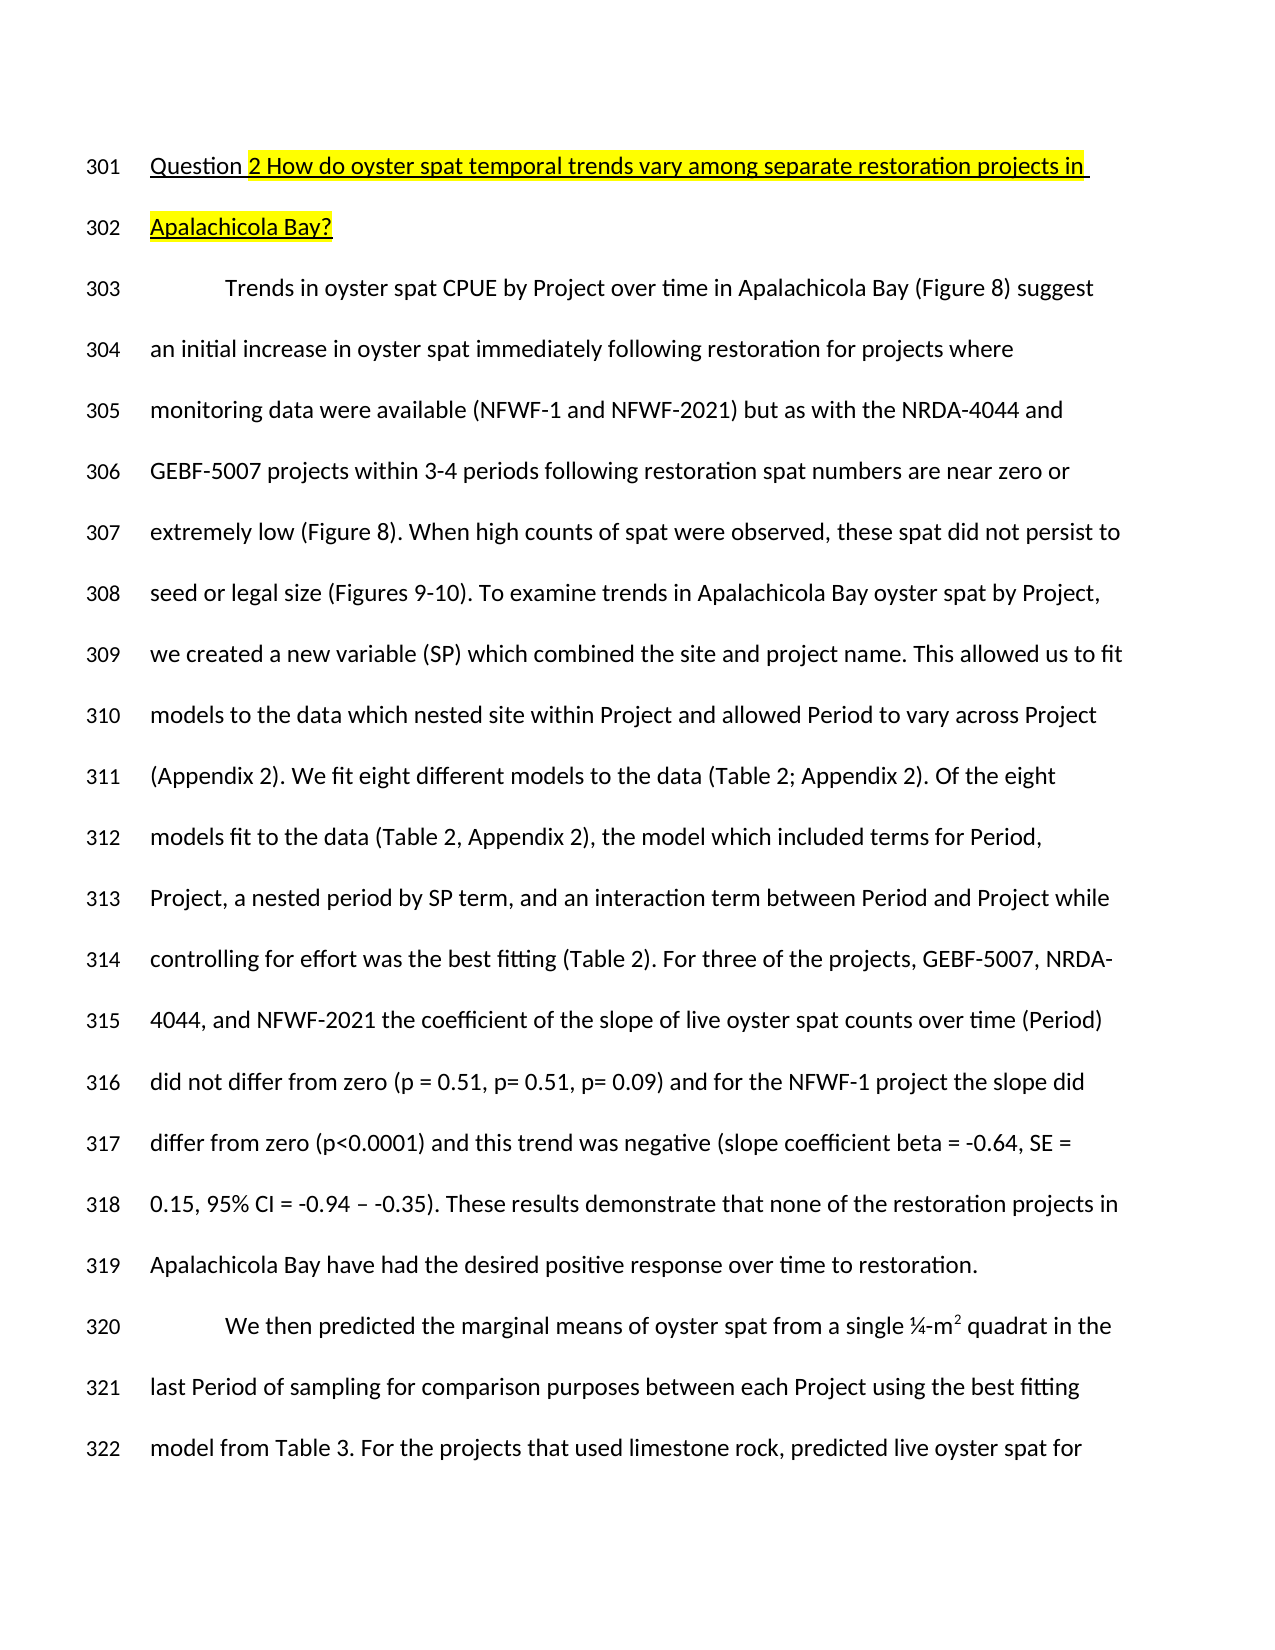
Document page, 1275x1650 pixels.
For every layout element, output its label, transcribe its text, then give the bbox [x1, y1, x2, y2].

subtitle Question 2 How do oyster spat temporal trends vary among separate restoration projects in Apalachicola Bay? [150, 150, 1125, 242]
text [150, 1310, 1125, 1462]
text Trends in oyster spat CPUE by Project over time in Apalachicola Bay (Figure 8) suggest an initial increase in oyster spat immediately following restoration for projects where monitoring data were available (NFWF-1 and NFWF-2021) but as with the NRDA-4044 and GEBF-5007 projects within 3-4 periods following restoration spat numbers are near zero or extremely low (Figure 8). When high counts of spat were observed, these spat did not persist to seed or legal size (Figures 9-10). To examine trends in Apalachicola Bay oyster spat by Project, we created a new variable (SP) which combined the site and project name. This allowed us to fit models to the data which nested site within Project and allowed Period to vary across Project (Appendix 2). We fit eight different models to the data (Table 2; Appendix 2). Of the eight models fit to the data (Table 2, Appendix 2), the model which included terms for Period, Project, a nested period by SP term, and an interaction term between Period and Project while controlling for effort was the best fitting (Table 2). For three of the projects, GEBF-5007, NRDA-4044, and NFWF-2021 the coefficient of the slope of live oyster spat counts over time (Period) did not differ from zero (p = 0.51, p= 0.51, p= 0.09) and for the NFWF-1 project the slope did differ from zero (p<0.0001) and this trend was negative (slope coefficient beta = -0.64, SE = 0.15, 95% CI = -0.94 – -0.35). These results demonstrate that none of the restoration projects in Apalachicola Bay have had the desired positive response over time to restoration. [150, 272, 1125, 1279]
